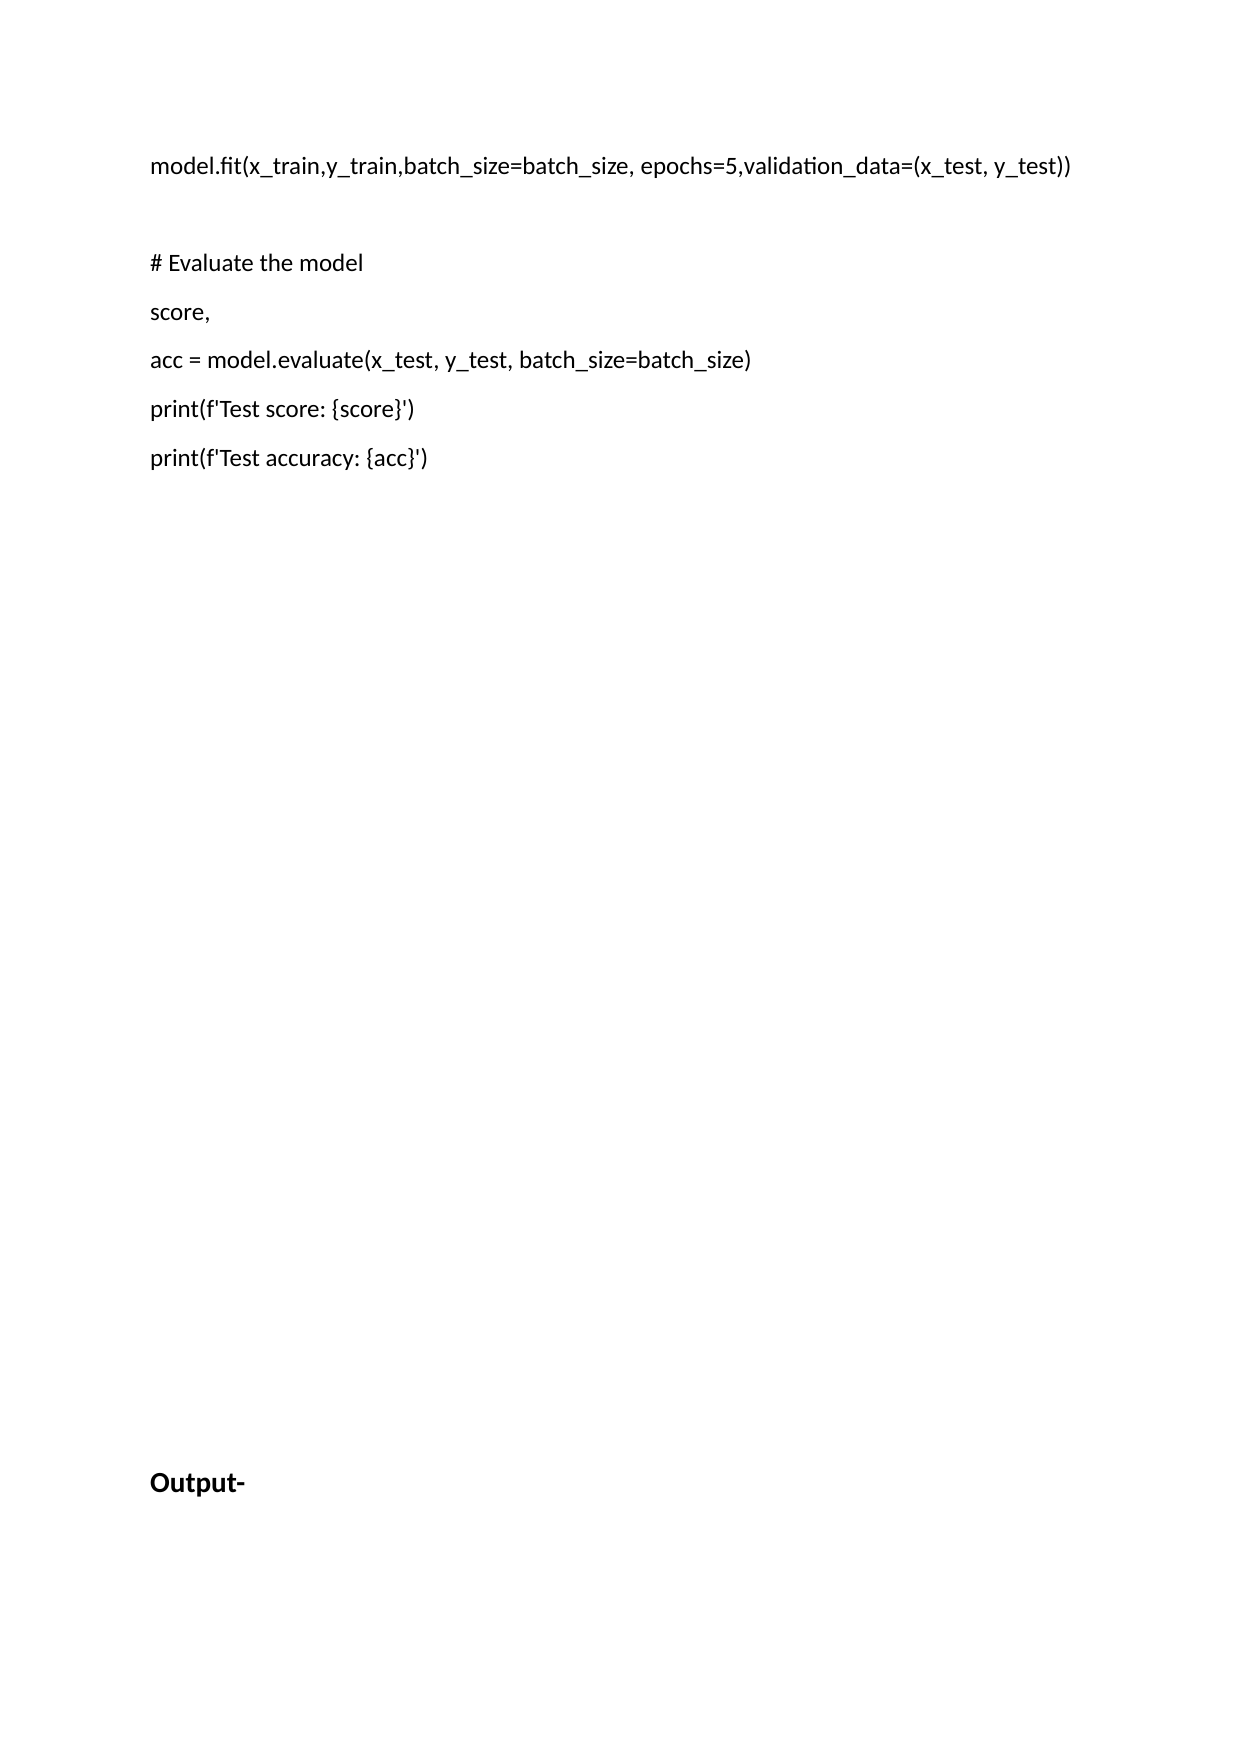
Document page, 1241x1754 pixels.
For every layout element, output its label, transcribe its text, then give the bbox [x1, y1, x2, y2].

text acc = model.evaluate(x_test, y_test, batch_size=batch_size) [150, 344, 1090, 375]
text print(f'Test score: {score}') [150, 393, 1090, 424]
text Output- [150, 1464, 1090, 1499]
text print(f'Test accuracy: {acc}') [150, 442, 1090, 472]
text model.fit(x_train,y_train,batch_size=batch_size, epochs=5,validation_data=(x_test, y_test)) [150, 150, 1090, 181]
text # Evaluate the model [150, 247, 1090, 278]
text score, [150, 296, 1090, 326]
